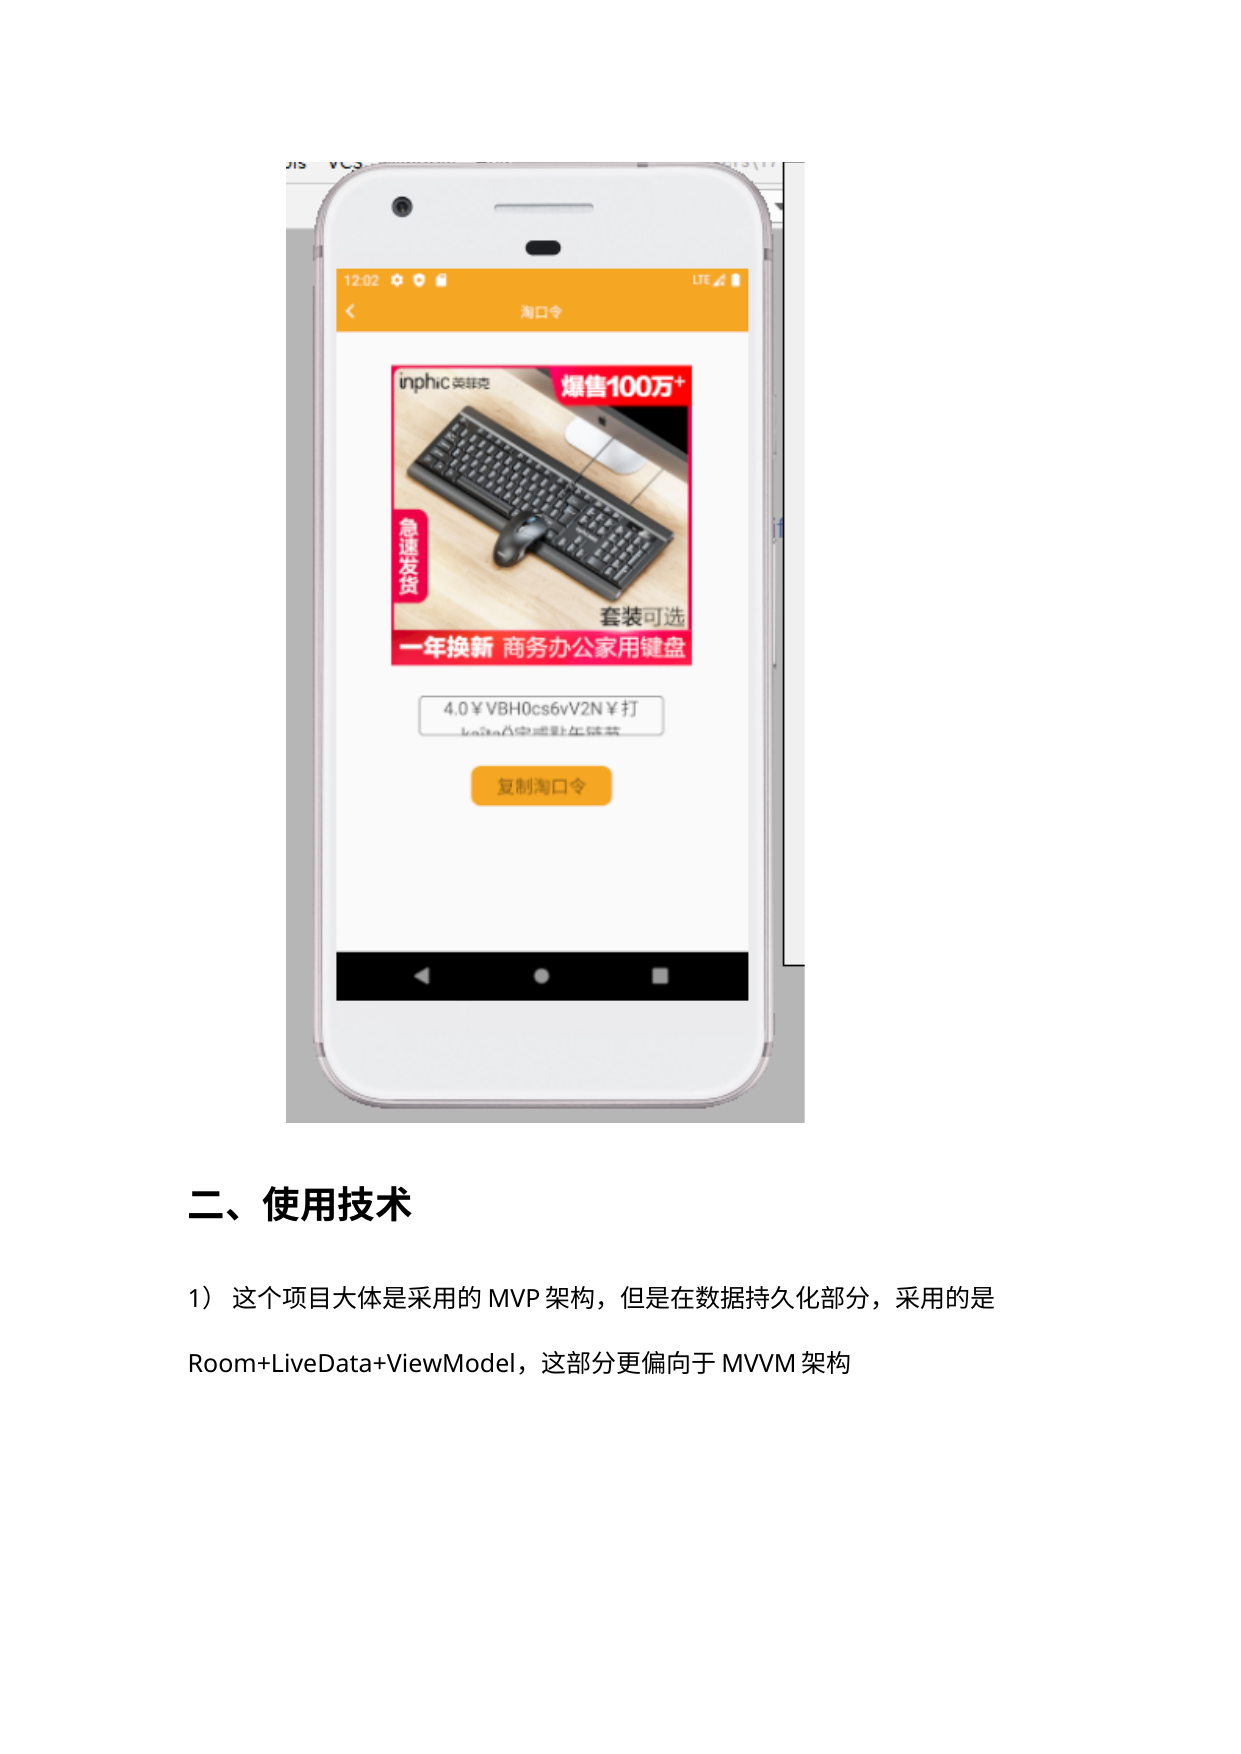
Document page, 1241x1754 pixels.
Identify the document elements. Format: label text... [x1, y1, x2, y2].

text 1） 这个项目大体是采用的MVP架构，但是在数据持久化部分，采用的是Room+LiveData+ViewModel，这部分更偏向于MVVM架构 [187, 1264, 1053, 1394]
picture [286, 162, 805, 1123]
list 使用技术 [187, 1169, 1053, 1234]
